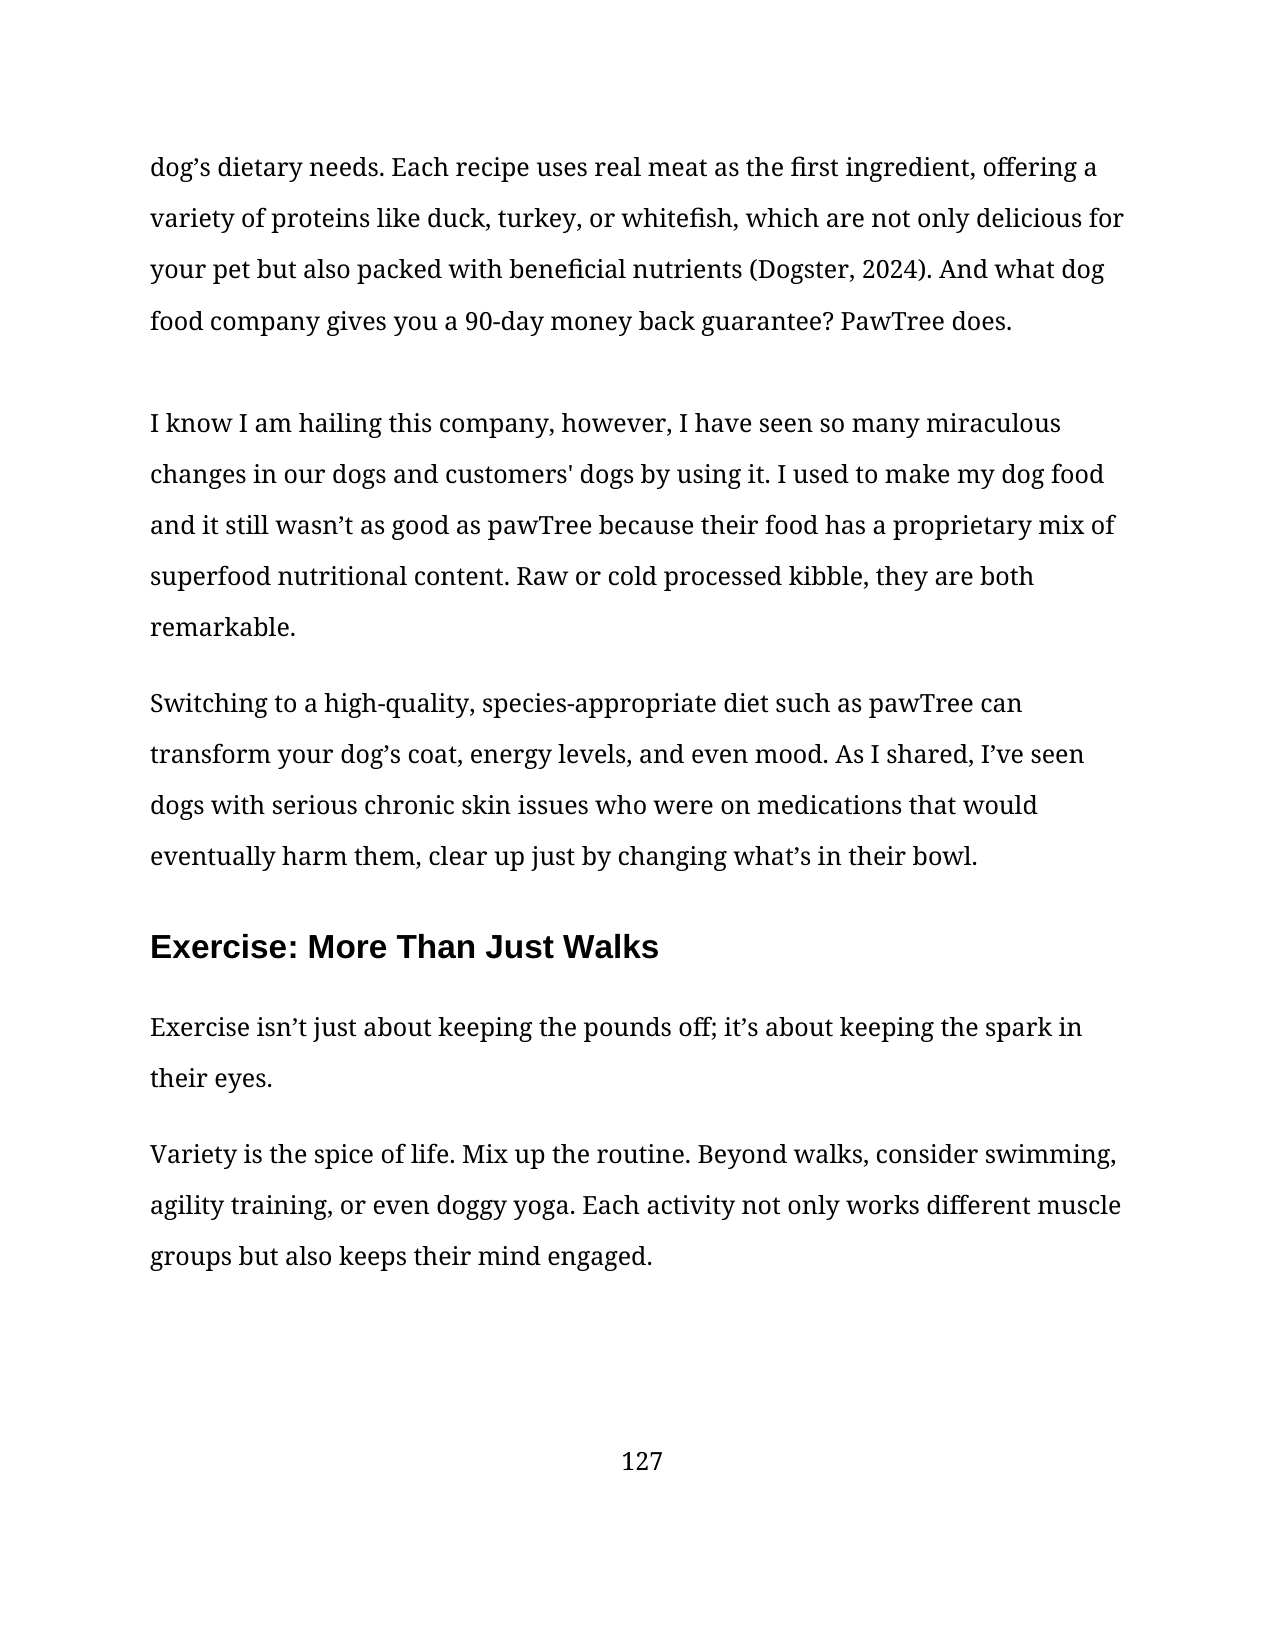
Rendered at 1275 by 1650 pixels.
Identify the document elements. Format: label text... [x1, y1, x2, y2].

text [150, 150, 1134, 643]
text Variety is the spice of life. Mix up the routine. Beyond walks, consider swimming, agility training, or even doggy yoga. Each activity not only works different muscle groups but also keeps their mind engaged. [150, 1137, 1134, 1273]
text Exercise isn’t just about keeping the pounds off; it’s about keeping the spark in their eyes. [150, 1010, 1134, 1095]
text Switching to a high-quality, species-appropriate diet such as pawTree can transform your dog’s coat, energy levels, and even mood. As I shared, I’ve seen dogs with serious chronic skin issues who were on medications that would eventually harm them, clear up just by changing what’s in their bowl. [150, 685, 1134, 873]
subtitle Exercise: More Than Just Walks [150, 927, 1134, 966]
